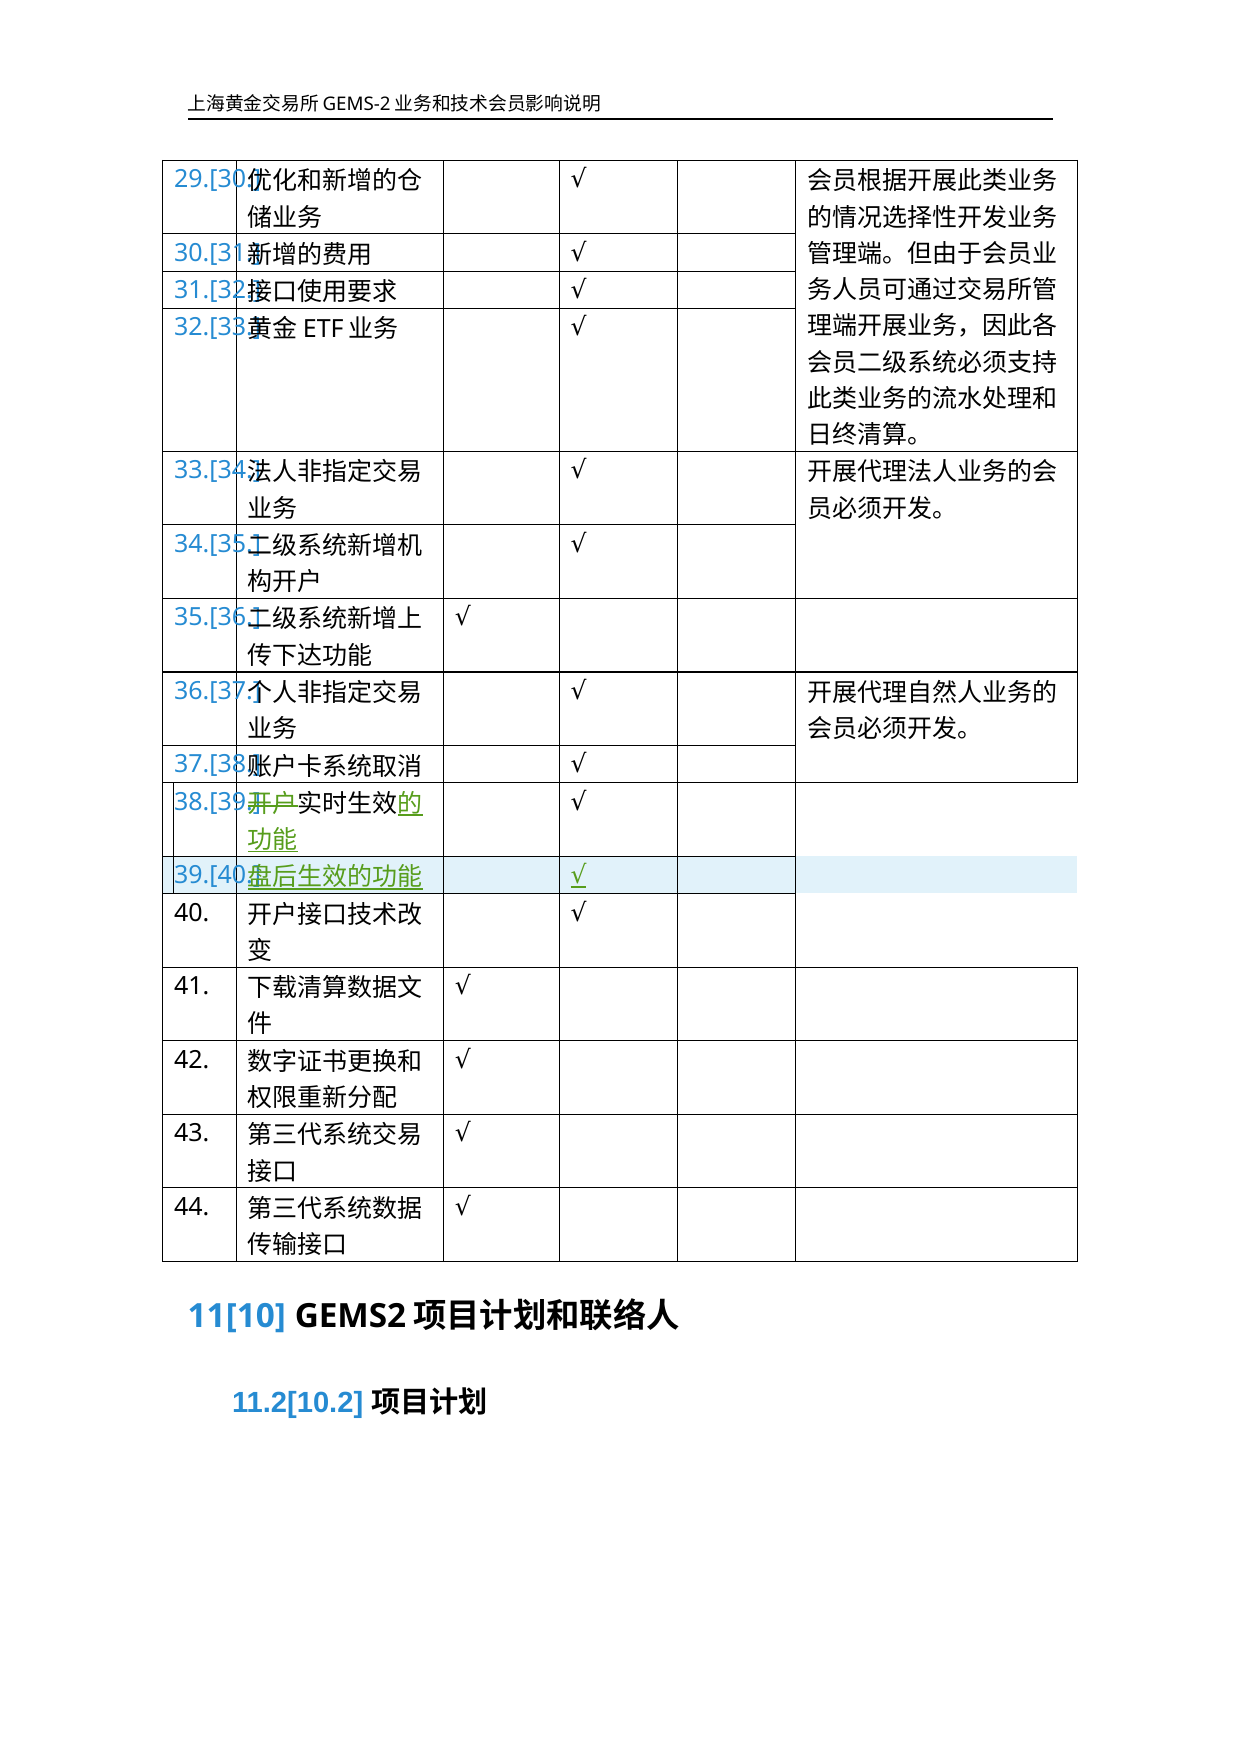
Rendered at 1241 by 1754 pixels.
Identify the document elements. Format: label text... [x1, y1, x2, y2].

table_cell [163, 894, 236, 967]
table_cell [678, 272, 795, 308]
table_cell 个人非指定交易业务 [237, 673, 443, 745]
table_cell [163, 234, 236, 271]
table_cell [444, 452, 559, 524]
table_cell 第三代系统交易接口 [237, 1115, 443, 1187]
table_cell [560, 599, 677, 671]
table_cell √ [560, 525, 677, 598]
table_cell [163, 1041, 236, 1114]
table_cell [560, 1188, 677, 1261]
table_cell √ [560, 309, 677, 451]
table_cell [678, 1115, 795, 1187]
table_cell 开展代理自然人业务的会员必须开发。 [796, 673, 1077, 782]
table_cell [678, 234, 795, 271]
table_cell 下载清算数据文件 [237, 968, 443, 1040]
table_cell √ [560, 234, 677, 271]
table_cell [678, 452, 795, 524]
table_cell 数字证书更换和权限重新分配 [237, 1041, 443, 1114]
table_cell [444, 272, 559, 308]
table_cell [678, 894, 795, 967]
table_cell 新增的费用 [237, 234, 443, 271]
table_cell 第三代系统数据传输接口 [237, 1188, 443, 1261]
table_cell √ [444, 1188, 559, 1261]
table_cell √ [560, 272, 677, 308]
subtitle GEMS2项目计划和联络人 [187, 1281, 1053, 1346]
table_cell [678, 746, 795, 782]
table_cell 接口使用要求 [237, 272, 443, 308]
table_cell [444, 309, 559, 451]
table_cell [163, 599, 236, 671]
table_cell [163, 673, 236, 745]
table_cell [163, 309, 236, 451]
table_cell [444, 673, 559, 745]
table_cell 实时生效 [237, 783, 443, 856]
table_cell [796, 1115, 1077, 1187]
table_cell [163, 1115, 236, 1187]
table_cell [163, 968, 236, 1040]
table_cell [678, 1188, 795, 1261]
table_cell [163, 1188, 236, 1261]
table_cell [678, 673, 795, 745]
table_cell [796, 1188, 1077, 1261]
table_cell [796, 968, 1077, 1040]
table_cell 会员根据开展此类业务的情况选择性开发业务管理端。但由于会员业务人员可通过交易所管理端开展业务，因此各会员二级系统必须支持此类业务的流水处理和日终清算。 [796, 161, 1077, 451]
table_cell 开展代理法人业务的会员必须开发。 [796, 452, 1077, 598]
table_cell [174, 783, 236, 856]
table_cell √ [560, 894, 677, 967]
table_cell [163, 272, 236, 308]
table_cell [163, 452, 236, 524]
table_cell [678, 599, 795, 671]
table_cell √ [560, 746, 677, 782]
table_cell 黄金ETF业务 [237, 309, 443, 451]
table_cell 二级系统新增机构开户 [237, 525, 443, 598]
table_cell √ [444, 1041, 559, 1114]
table_cell [444, 234, 559, 271]
table_cell [444, 894, 559, 967]
table_cell [163, 783, 173, 856]
table_cell [678, 783, 795, 856]
table_cell √ [560, 673, 677, 745]
table_cell √ [560, 161, 677, 233]
table_cell √ [560, 783, 677, 856]
table_cell 账户卡系统取消 [237, 746, 443, 782]
table_cell [163, 746, 236, 782]
table_cell [678, 161, 795, 233]
table_cell [163, 161, 236, 233]
table_cell [796, 599, 1077, 671]
table_cell [444, 746, 559, 782]
table_cell [678, 1041, 795, 1114]
table_cell [163, 525, 236, 598]
table_cell √ [444, 968, 559, 1040]
subtitle 项目计划 [232, 1378, 1053, 1420]
table_cell [444, 161, 559, 233]
table_cell [444, 525, 559, 598]
table_cell √ [560, 452, 677, 524]
table_cell [560, 1041, 677, 1114]
table_cell [796, 1041, 1077, 1114]
table_cell [560, 1115, 677, 1187]
table_cell [678, 309, 795, 451]
table_cell [678, 525, 795, 598]
table_cell 开户接口技术改变 [237, 894, 443, 967]
table_cell √ [444, 599, 559, 671]
table_cell [444, 783, 559, 856]
table_cell √ [444, 1115, 559, 1187]
table_cell [678, 968, 795, 1040]
table_cell 法人非指定交易业务 [237, 452, 443, 524]
table_cell [560, 968, 677, 1040]
table_cell 二级系统新增上传下达功能 [237, 599, 443, 671]
table_cell 优化和新增的仓储业务 [237, 161, 443, 233]
